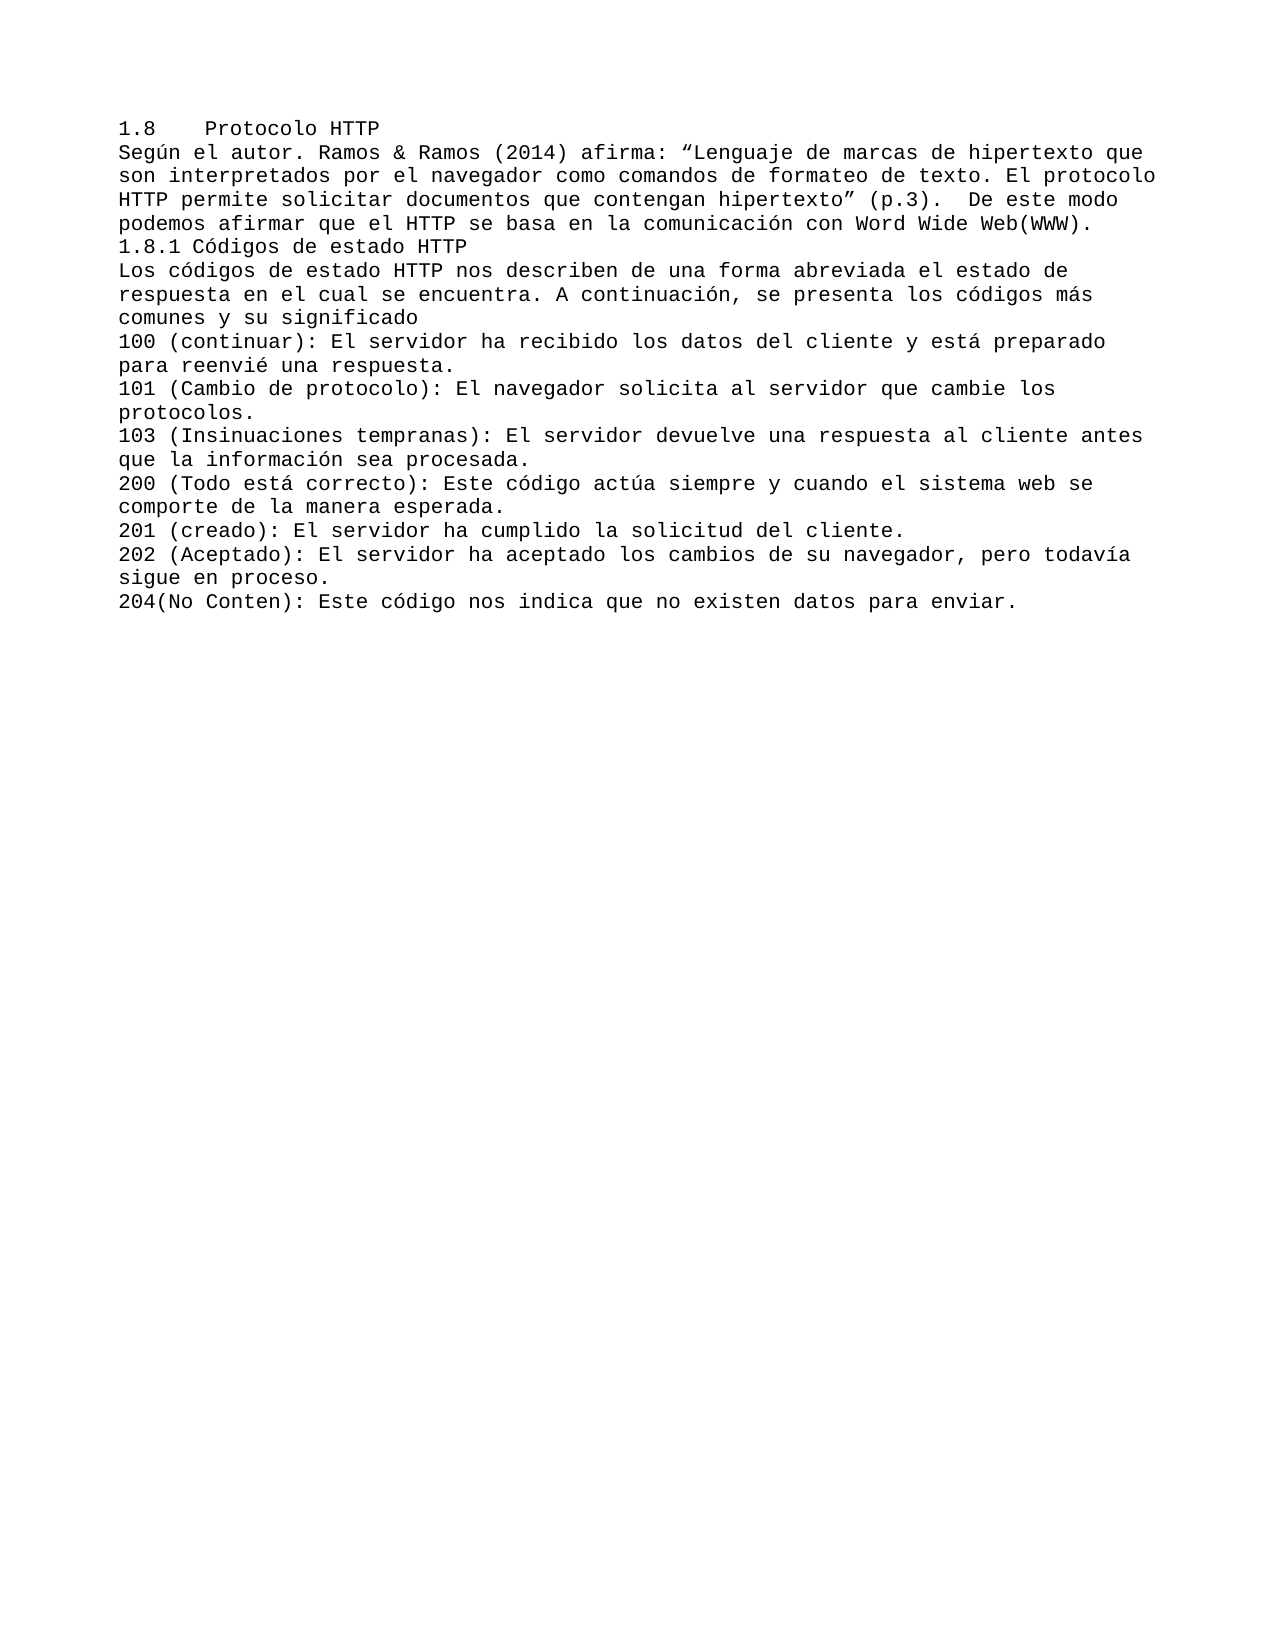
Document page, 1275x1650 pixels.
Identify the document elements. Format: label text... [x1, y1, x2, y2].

text 200 (Todo está correcto): Este código actúa siempre y cuando el sistema web se comporte de la manera esperada. [118, 473, 1157, 520]
text 201 (creado): El servidor ha cumplido la solicitud del cliente. [118, 520, 1157, 544]
text 202 (Aceptado): El servidor ha aceptado los cambios de su navegador, pero todavía sigue en proceso. [118, 544, 1157, 591]
text 103 (Insinuaciones tempranas): El servidor devuelve una respuesta al cliente antes que la información sea procesada. [118, 426, 1157, 473]
text 1.8 Protocolo HTTP [118, 118, 1157, 142]
text 1.8.1 Códigos de estado HTTP [118, 236, 1157, 260]
text 101 (Cambio de protocolo): El navegador solicita al servidor que cambie los protocolos. [118, 378, 1157, 426]
text 100 (continuar): El servidor ha recibido los datos del cliente y está preparado para reenvié una respuesta. [118, 331, 1157, 378]
text Según el autor. Ramos & Ramos (2014) afirma: “Lenguaje de marcas de hipertexto que son interpretados por el navegador como comandos de formateo de texto. El protocolo HTTP permite solicitar documentos que contengan hipertexto” (p.3). De este modo podemos afirmar que el HTTP se basa en la comunicación con Word Wide Web(WWW). [118, 142, 1157, 236]
text Los códigos de estado HTTP nos describen de una forma abreviada el estado de respuesta en el cual se encuentra. A continuación, se presenta los códigos más comunes y su significado [118, 260, 1157, 331]
text 204(No Conten): Este código nos indica que no existen datos para enviar. [118, 591, 1157, 615]
